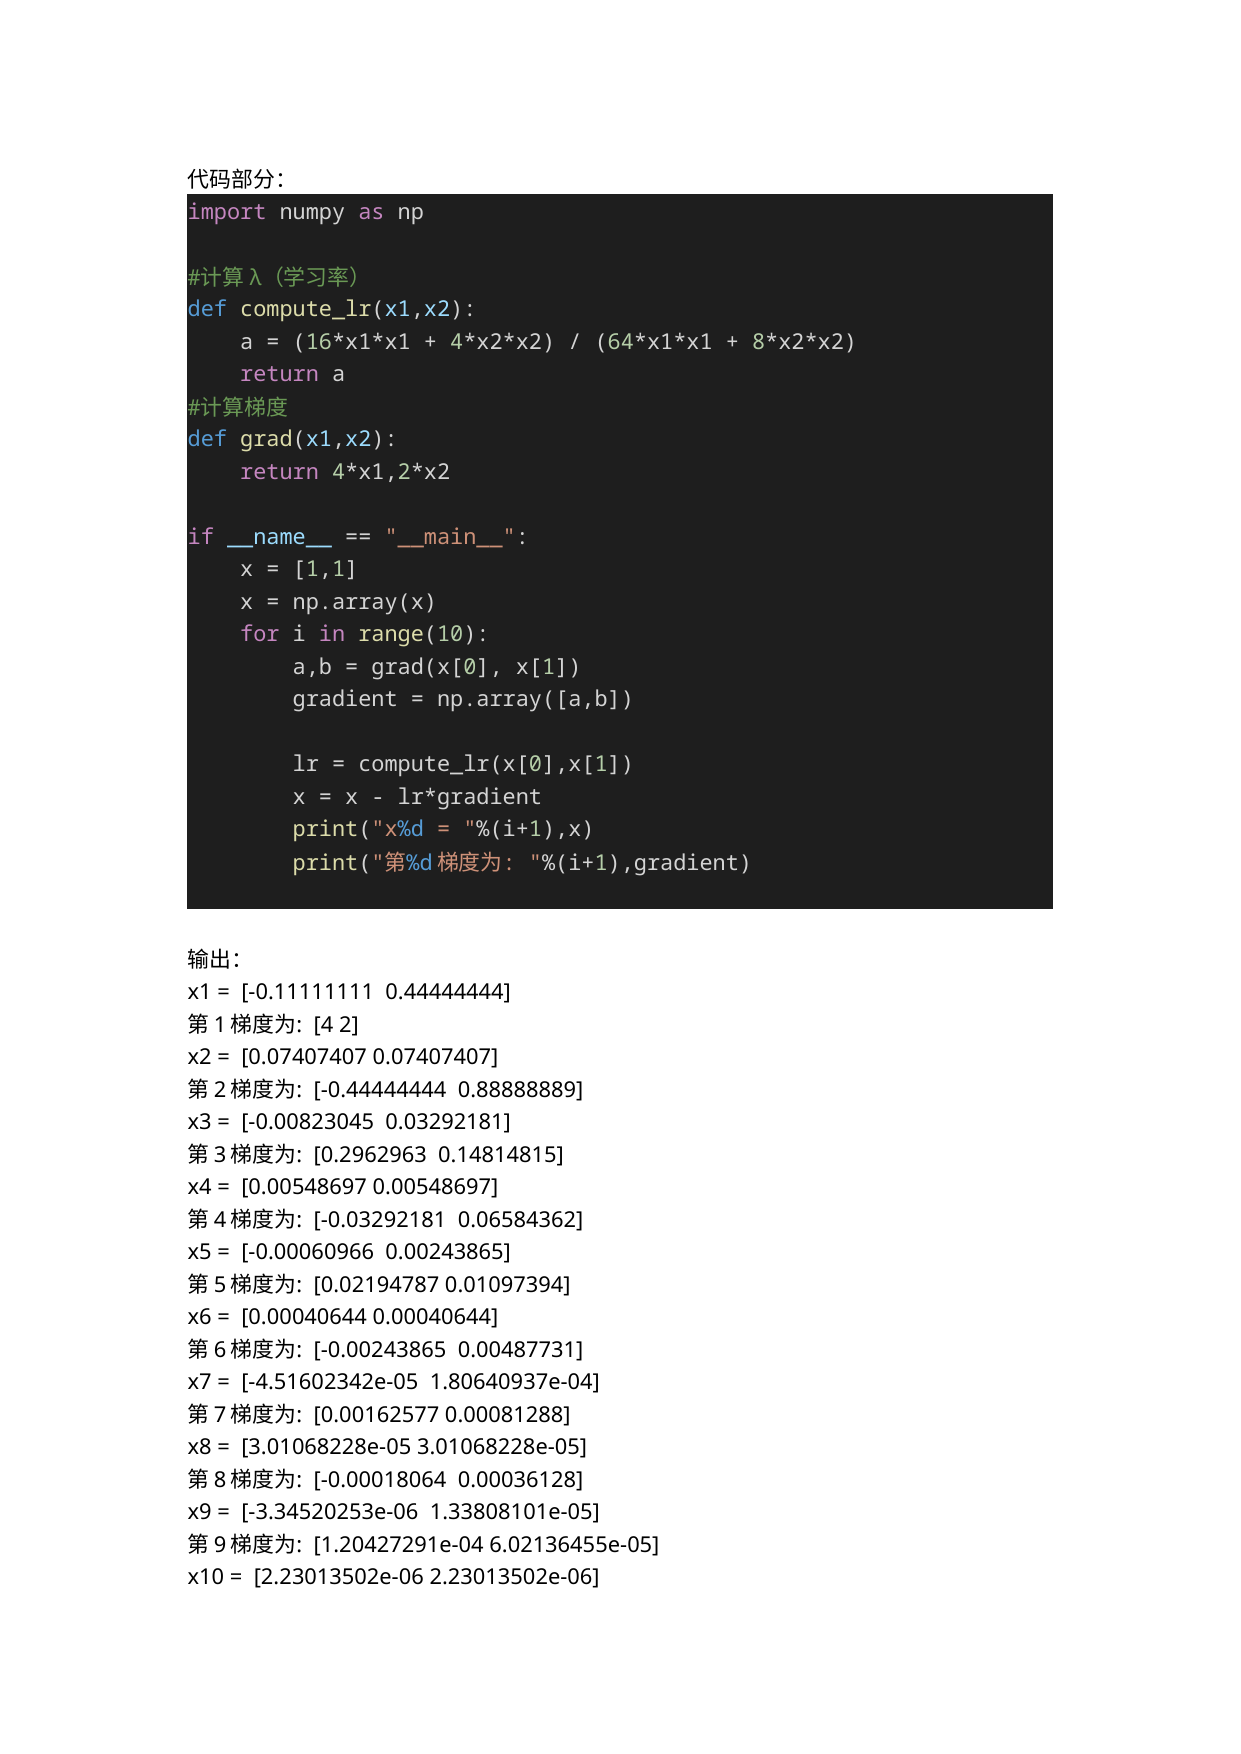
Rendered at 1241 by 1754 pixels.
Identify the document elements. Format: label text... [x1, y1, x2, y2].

text x9 = [-3.34520253e-06 1.33808101e-05] [187, 1494, 1053, 1527]
text def grad(x1,x2): [187, 422, 1053, 454]
text a,b = grad(x[0], x[1]) [187, 649, 1053, 682]
text for i in range(10): [187, 617, 1053, 649]
text x5 = [-0.00060966 0.00243865] [187, 1234, 1053, 1267]
text 代码部分： [187, 162, 1053, 194]
text print("第%d梯度为: "%(i+1),gradient) [187, 844, 1053, 877]
text x8 = [3.01068228e-05 3.01068228e-05] [187, 1429, 1053, 1462]
text x = x - lr*gradient [187, 779, 1053, 812]
text 第8梯度为: [-0.00018064 0.00036128] [187, 1462, 1053, 1494]
text x = np.array(x) [187, 584, 1053, 617]
text return 4*x1,2*x2 [187, 454, 1053, 487]
text lr = compute_lr(x[0],x[1]) [187, 747, 1053, 779]
text 第5梯度为: [0.02194787 0.01097394] [187, 1267, 1053, 1299]
text 第4梯度为: [-0.03292181 0.06584362] [187, 1202, 1053, 1234]
text x7 = [-4.51602342e-05 1.80640937e-04] [187, 1364, 1053, 1397]
text 第6梯度为: [-0.00243865 0.00487731] [187, 1332, 1053, 1364]
text a = (16*x1*x1 + 4*x2*x2) / (64*x1*x1 + 8*x2*x2) [187, 324, 1053, 357]
text if __name__ == "__main__": [187, 519, 1053, 552]
text x1 = [-0.11111111 0.44444444] [187, 974, 1053, 1007]
text x4 = [0.00548697 0.00548697] [187, 1169, 1053, 1202]
text import numpy as np [187, 194, 1053, 227]
text x10 = [2.23013502e-06 2.23013502e-06] [187, 1559, 1053, 1592]
text 第9梯度为: [1.20427291e-04 6.02136455e-05] [187, 1527, 1053, 1559]
text 第3梯度为: [0.2962963 0.14814815] [187, 1137, 1053, 1169]
text #计算梯度 [187, 389, 1053, 422]
text 第2梯度为: [-0.44444444 0.88888889] [187, 1072, 1053, 1104]
text x6 = [0.00040644 0.00040644] [187, 1299, 1053, 1332]
text #计算λ（学习率） [187, 259, 1053, 292]
text gradient = np.array([a,b]) [187, 682, 1053, 714]
text x3 = [-0.00823045 0.03292181] [187, 1104, 1053, 1137]
text x2 = [0.07407407 0.07407407] [187, 1039, 1053, 1072]
text def compute_lr(x1,x2): [187, 292, 1053, 324]
text print("x%d = "%(i+1),x) [187, 812, 1053, 844]
text return a [187, 357, 1053, 389]
text 输出： [187, 942, 1053, 974]
text 第1梯度为: [4 2] [187, 1007, 1053, 1039]
text 第7梯度为: [0.00162577 0.00081288] [187, 1397, 1053, 1429]
text x = [1,1] [187, 552, 1053, 584]
